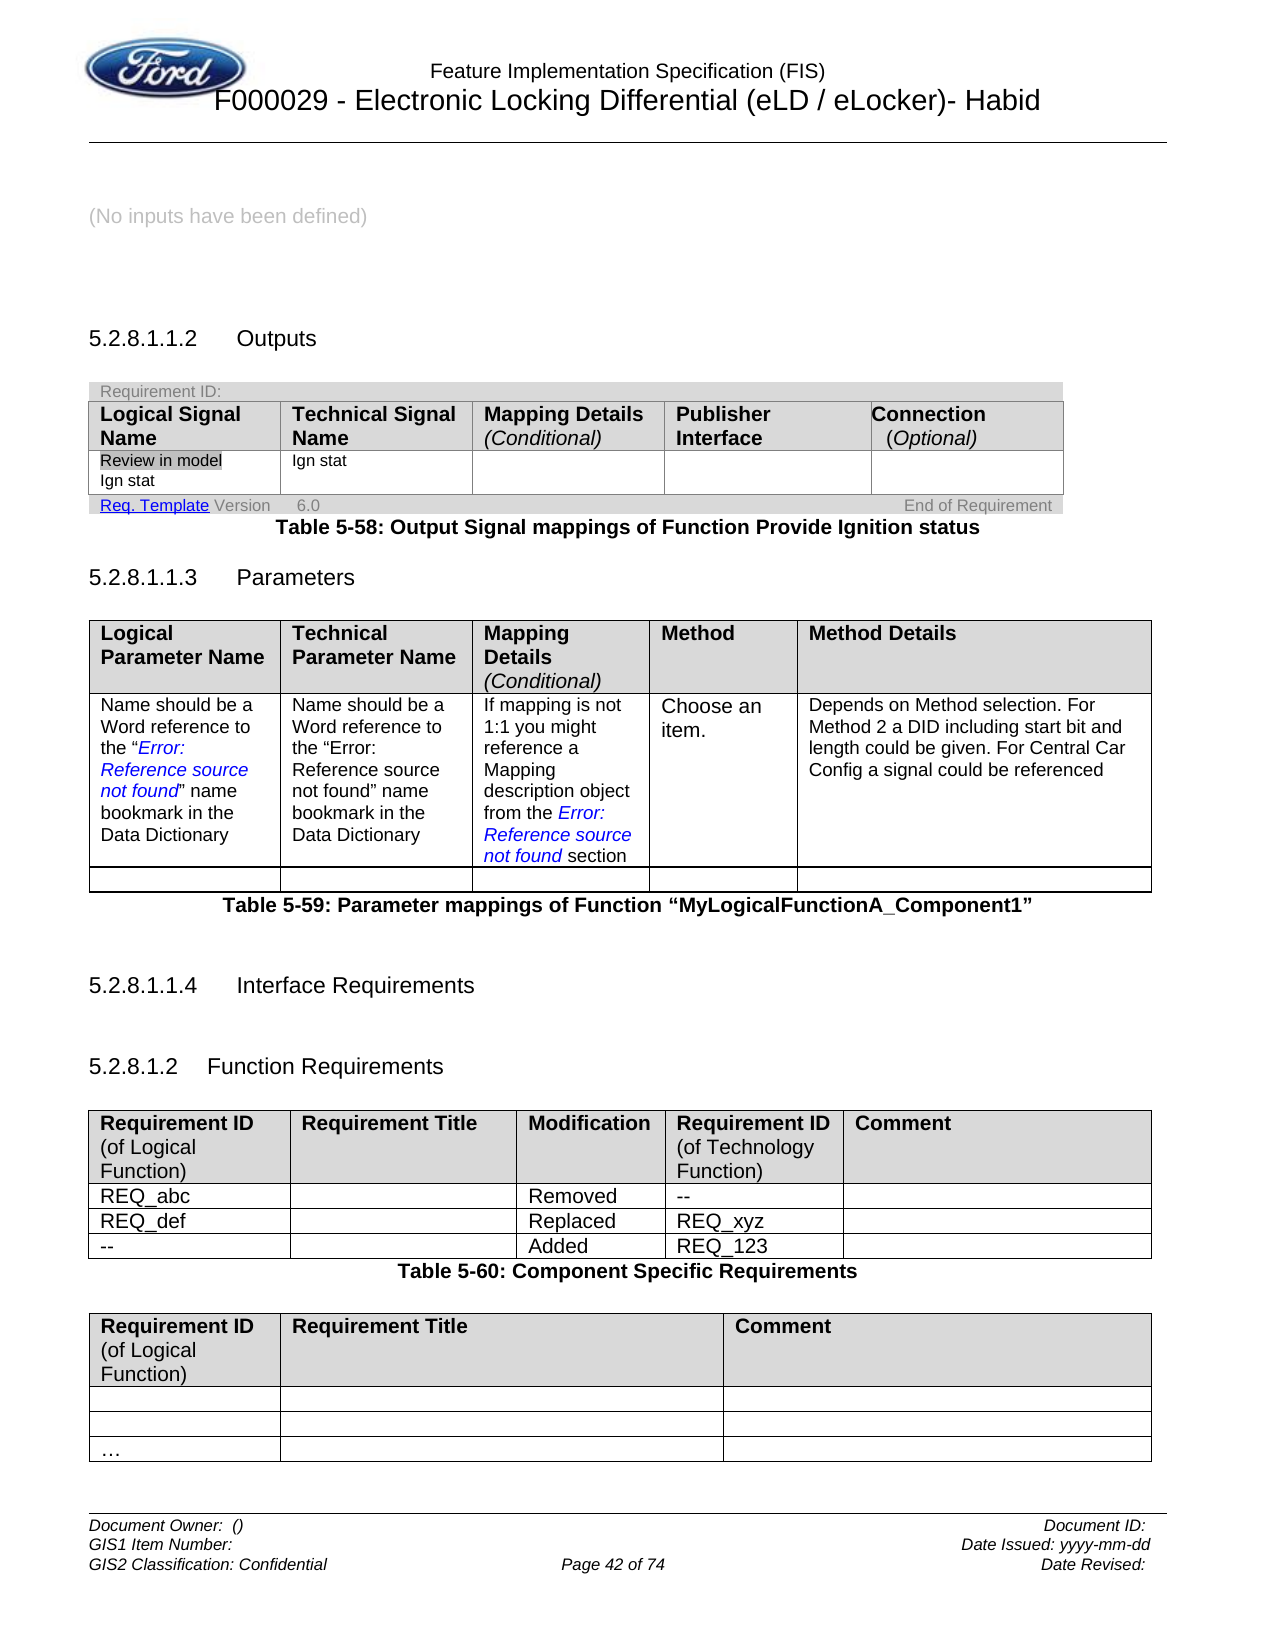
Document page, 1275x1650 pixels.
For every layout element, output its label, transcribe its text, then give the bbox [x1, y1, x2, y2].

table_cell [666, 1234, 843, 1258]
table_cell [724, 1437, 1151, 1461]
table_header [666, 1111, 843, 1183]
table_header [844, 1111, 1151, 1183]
table_cell Connection (Optional) [872, 402, 1063, 450]
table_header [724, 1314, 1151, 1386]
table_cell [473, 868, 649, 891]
table_cell Req. Template Version [89, 495, 285, 514]
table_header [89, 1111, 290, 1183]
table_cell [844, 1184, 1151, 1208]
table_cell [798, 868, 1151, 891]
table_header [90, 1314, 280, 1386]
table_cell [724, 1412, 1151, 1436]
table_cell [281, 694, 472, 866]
table_cell [473, 451, 664, 494]
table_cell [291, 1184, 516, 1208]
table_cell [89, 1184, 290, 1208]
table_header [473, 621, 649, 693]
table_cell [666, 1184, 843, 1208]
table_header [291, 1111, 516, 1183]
table_cell Mapping Details (Conditional) [473, 402, 664, 450]
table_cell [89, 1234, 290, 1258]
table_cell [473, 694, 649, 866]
subtitle Function Requirements [89, 1053, 1167, 1079]
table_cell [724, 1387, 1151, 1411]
table_cell Review in model Ign stat [89, 451, 280, 494]
table_cell Logical Signal Name [89, 402, 280, 450]
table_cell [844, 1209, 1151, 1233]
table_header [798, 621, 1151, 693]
subtitle Outputs [89, 325, 1167, 352]
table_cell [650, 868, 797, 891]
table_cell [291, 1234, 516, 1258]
table_cell 6.0 [285, 495, 409, 514]
subtitle Interface Requirements [89, 972, 1167, 998]
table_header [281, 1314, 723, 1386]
table_header Requirement ID: [89, 382, 1063, 401]
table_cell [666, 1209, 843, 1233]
table_cell Publisher Interface [665, 402, 871, 450]
table_cell Ign stat [281, 451, 472, 494]
table_cell Technical Signal Name [281, 402, 472, 450]
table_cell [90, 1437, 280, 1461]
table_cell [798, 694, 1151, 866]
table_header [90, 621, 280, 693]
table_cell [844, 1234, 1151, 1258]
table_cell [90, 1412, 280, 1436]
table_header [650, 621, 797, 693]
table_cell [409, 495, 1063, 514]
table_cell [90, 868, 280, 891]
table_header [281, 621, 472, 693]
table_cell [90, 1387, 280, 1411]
subtitle Parameters [89, 563, 1167, 590]
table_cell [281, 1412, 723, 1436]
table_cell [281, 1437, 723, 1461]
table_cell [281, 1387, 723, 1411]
table_cell [872, 451, 1063, 494]
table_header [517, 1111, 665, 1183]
picture [65, 18, 266, 119]
text (No inputs have been defined) [89, 203, 1167, 227]
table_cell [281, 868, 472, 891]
table_cell [665, 451, 871, 494]
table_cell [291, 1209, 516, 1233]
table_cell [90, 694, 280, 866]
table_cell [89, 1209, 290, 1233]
